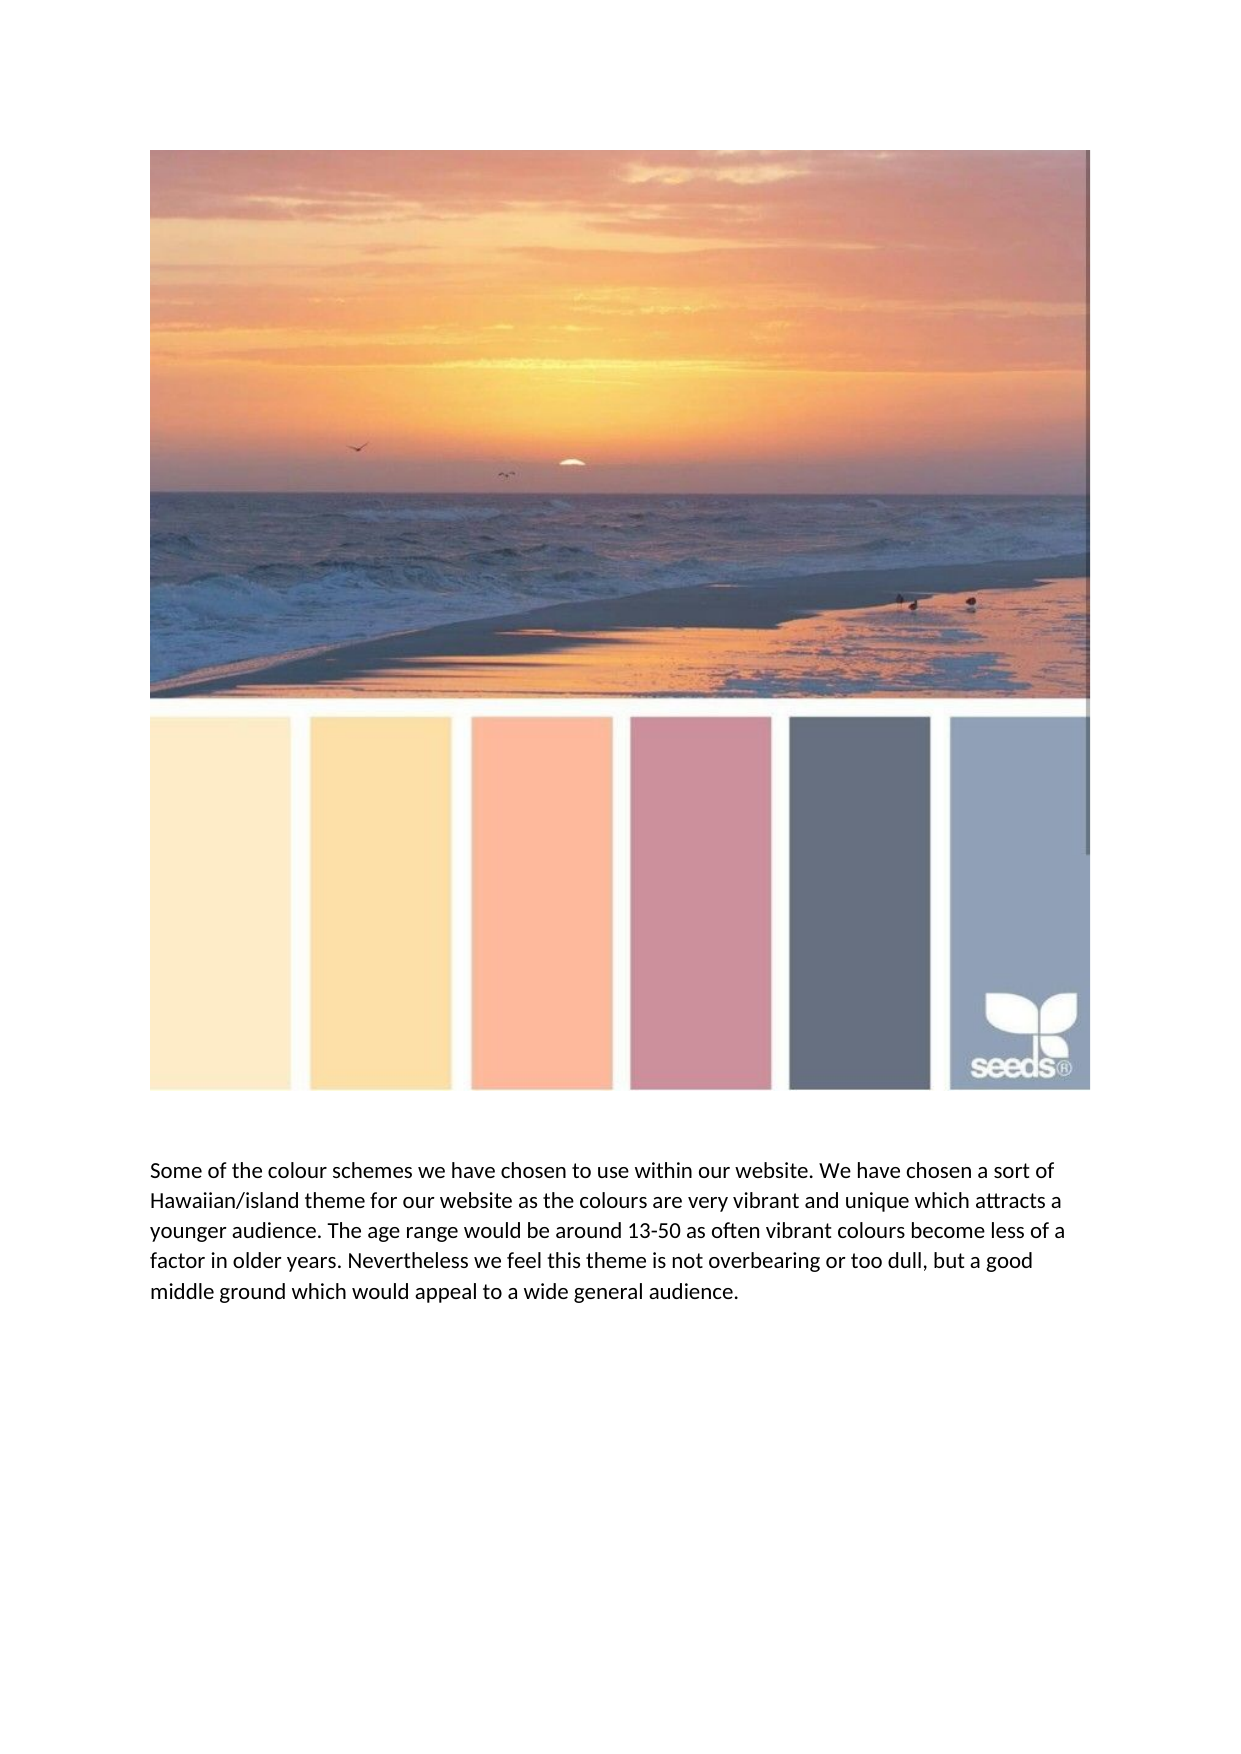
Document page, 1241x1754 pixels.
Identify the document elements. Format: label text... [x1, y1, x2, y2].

text Some of the colour schemes we have chosen to use within our website. We have chosen a sort of Hawaiian/island theme for our website as the colours are very vibrant and unique which attracts a younger audience. The age range would be around 13-50 as often vibrant colours become less of a factor in older years. Nevertheless we feel this theme is not overbearing or too dull, but a good middle ground which would appeal to a wide general audience. [150, 1156, 1090, 1305]
picture [150, 150, 1091, 1091]
